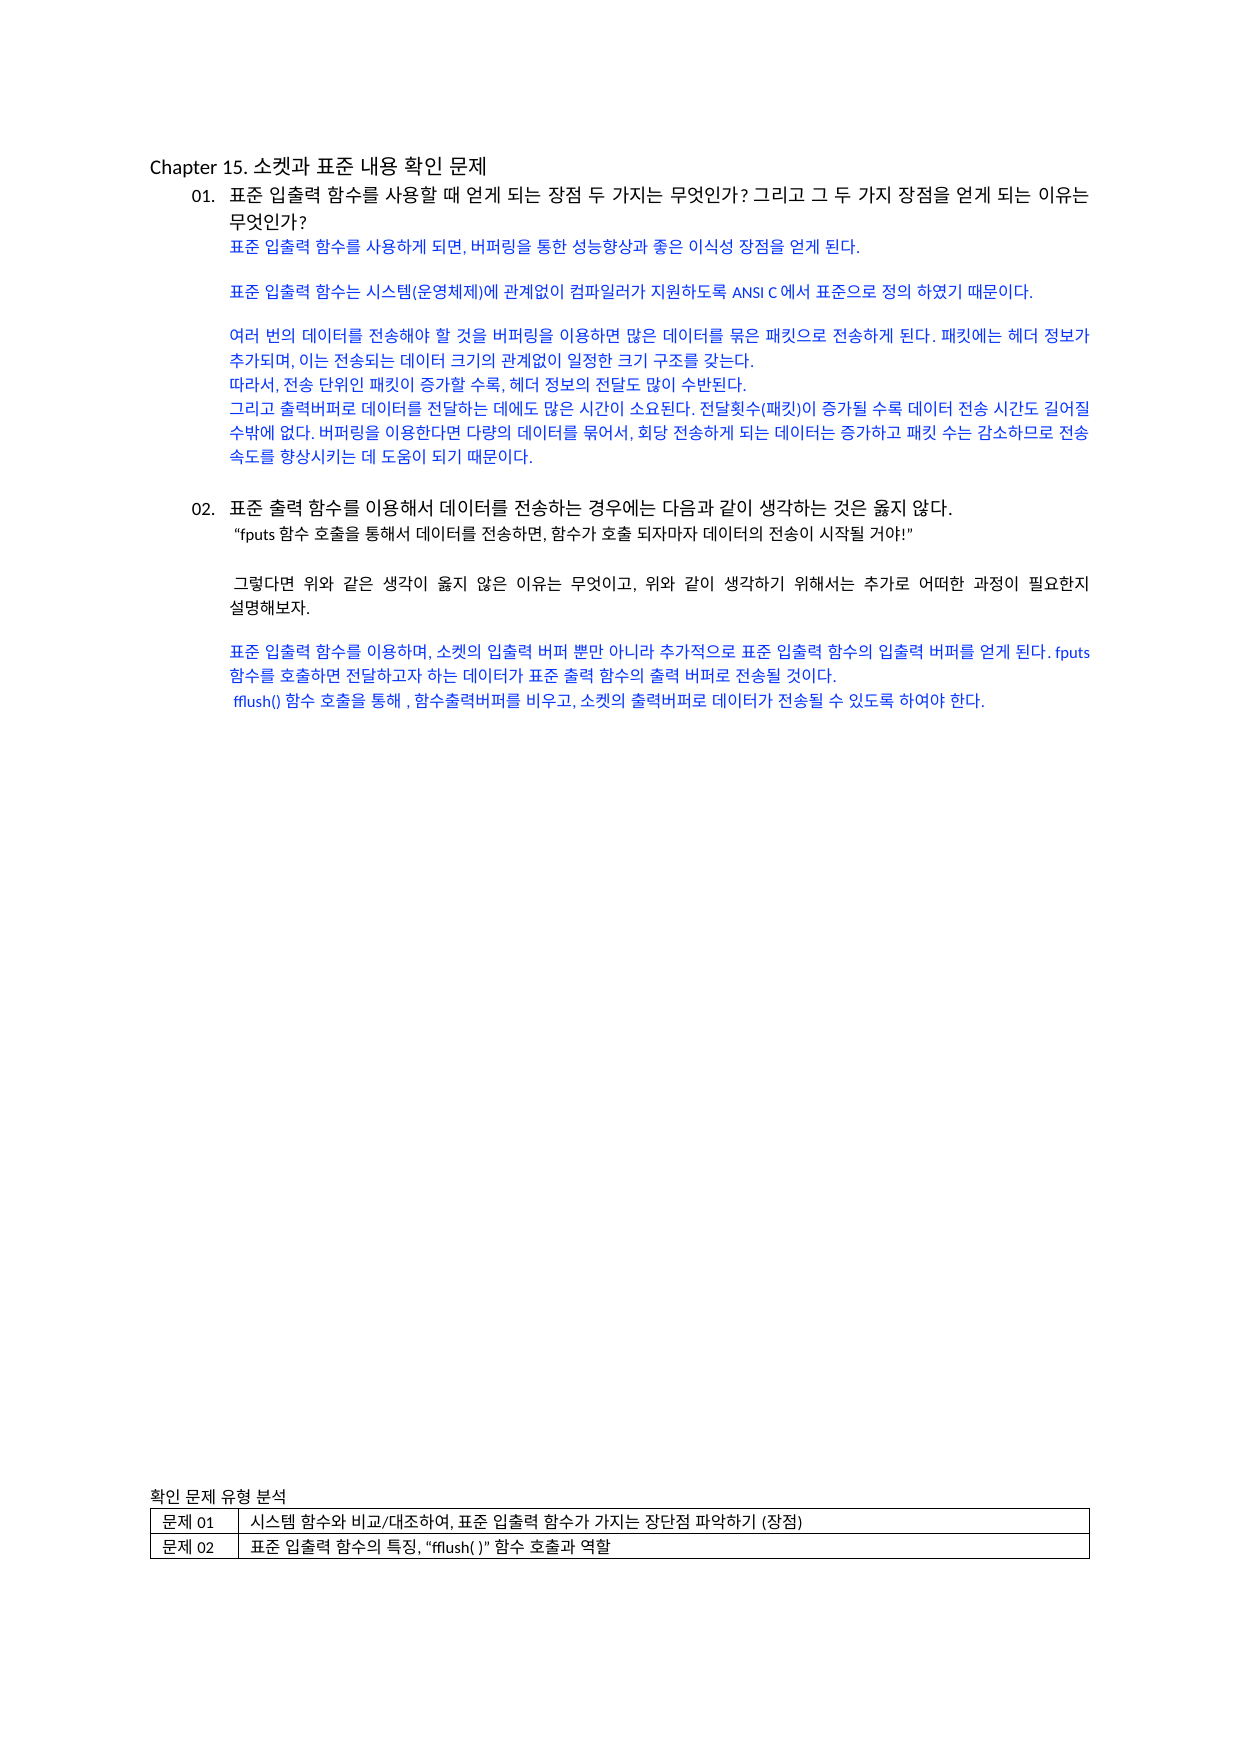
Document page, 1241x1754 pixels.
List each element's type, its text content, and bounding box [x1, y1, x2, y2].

text 표준 입출력 함수를 사용하게 되면, 버퍼링을 통한 성능향상과 좋은 이식성 장점을 얻게 된다. [229, 234, 1090, 259]
text “fputs 함수 호출을 통해서 데이터를 전송하면, 함수가 호출 되자마자 데이터의 전송이 시작될 거야!” [229, 521, 1090, 545]
text 표준 입출력 함수는 시스템(운영체제)에 관계없이 컴파일러가 지원하도록 ANSI C에서 표준으로 정의 하였기 때문이다. [229, 279, 1090, 303]
text Chapter 15. 소켓과 표준 내용 확인 문제 [150, 150, 1090, 180]
text 따라서, 전송 단위인 패킷이 증가할 수록, 헤더 정보의 전달도 많이 수반된다. [229, 372, 1090, 396]
text 확인 문제 유형 분석 [150, 1484, 1090, 1508]
table_cell 표준 입출력 함수의 특징, “fflush( )” 함수 호출과 역할 [239, 1534, 1089, 1558]
list 표준 출력 함수를 이용해서 데이터를 전송하는 경우에는 다음과 같이 생각하는 것은 옳지 않다. [192, 494, 1090, 521]
text 그리고 출력버퍼로 데이터를 전달하는 데에도 많은 시간이 소요된다. 전달횟수(패킷)이 증가될 수록 데이터 전송 시간도 길어질 수밖에 없다. 버퍼링을 이용한다면 다량의 데이터를 묶어서, 회당 전송하게 되는 데이터는 증가하고 패킷 수는 감소하므로 전송 속도를 향상시키는 데 도움이 되기 때문이다. [229, 396, 1090, 468]
list 표준 입출력 함수를 사용할 때 얻게 되는 장점 두 가지는 무엇인가? 그리고 그 두 가지 장점을 얻게 되는 이유는 무엇인가? [192, 180, 1090, 234]
table_cell 문제 02 [151, 1534, 238, 1558]
text 그렇다면 위와 같은 생각이 옳지 않은 이유는 무엇이고, 위와 같이 생각하기 위해서는 추가로 어떠한 과정이 필요한지 설명해보자. [229, 571, 1090, 619]
table_header 문제 01 [151, 1509, 238, 1533]
table_header 시스템 함수와 비교/대조하여, 표준 입출력 함수가 가지는 장단점 파악하기 (장점) [239, 1509, 1089, 1533]
text 여러 번의 데이터를 전송해야 할 것을 버퍼링을 이용하면 많은 데이터를 묶은 패킷으로 전송하게 된다. 패킷에는 헤더 정보가 추가되며, 이는 전송되는 데이터 크기의 관계없이 일정한 크기 구조를 갖는다. [229, 323, 1090, 372]
text fflush() 함수 호출을 통해 , 함수출력버퍼를 비우고, 소켓의 출력버퍼로 데이터가 전송될 수 있도록 하여야 한다. [150, 688, 1090, 712]
text 표준 입출력 함수를 이용하며, 소켓의 입출력 버퍼 뿐만 아니라 추가적으로 표준 입출력 함수의 입출력 버퍼를 얻게 된다. fputs 함수를 호출하면 전달하고자 하는 데이터가 표준 출력 함수의 출력 버퍼로 전송될 것이다. [229, 639, 1090, 688]
